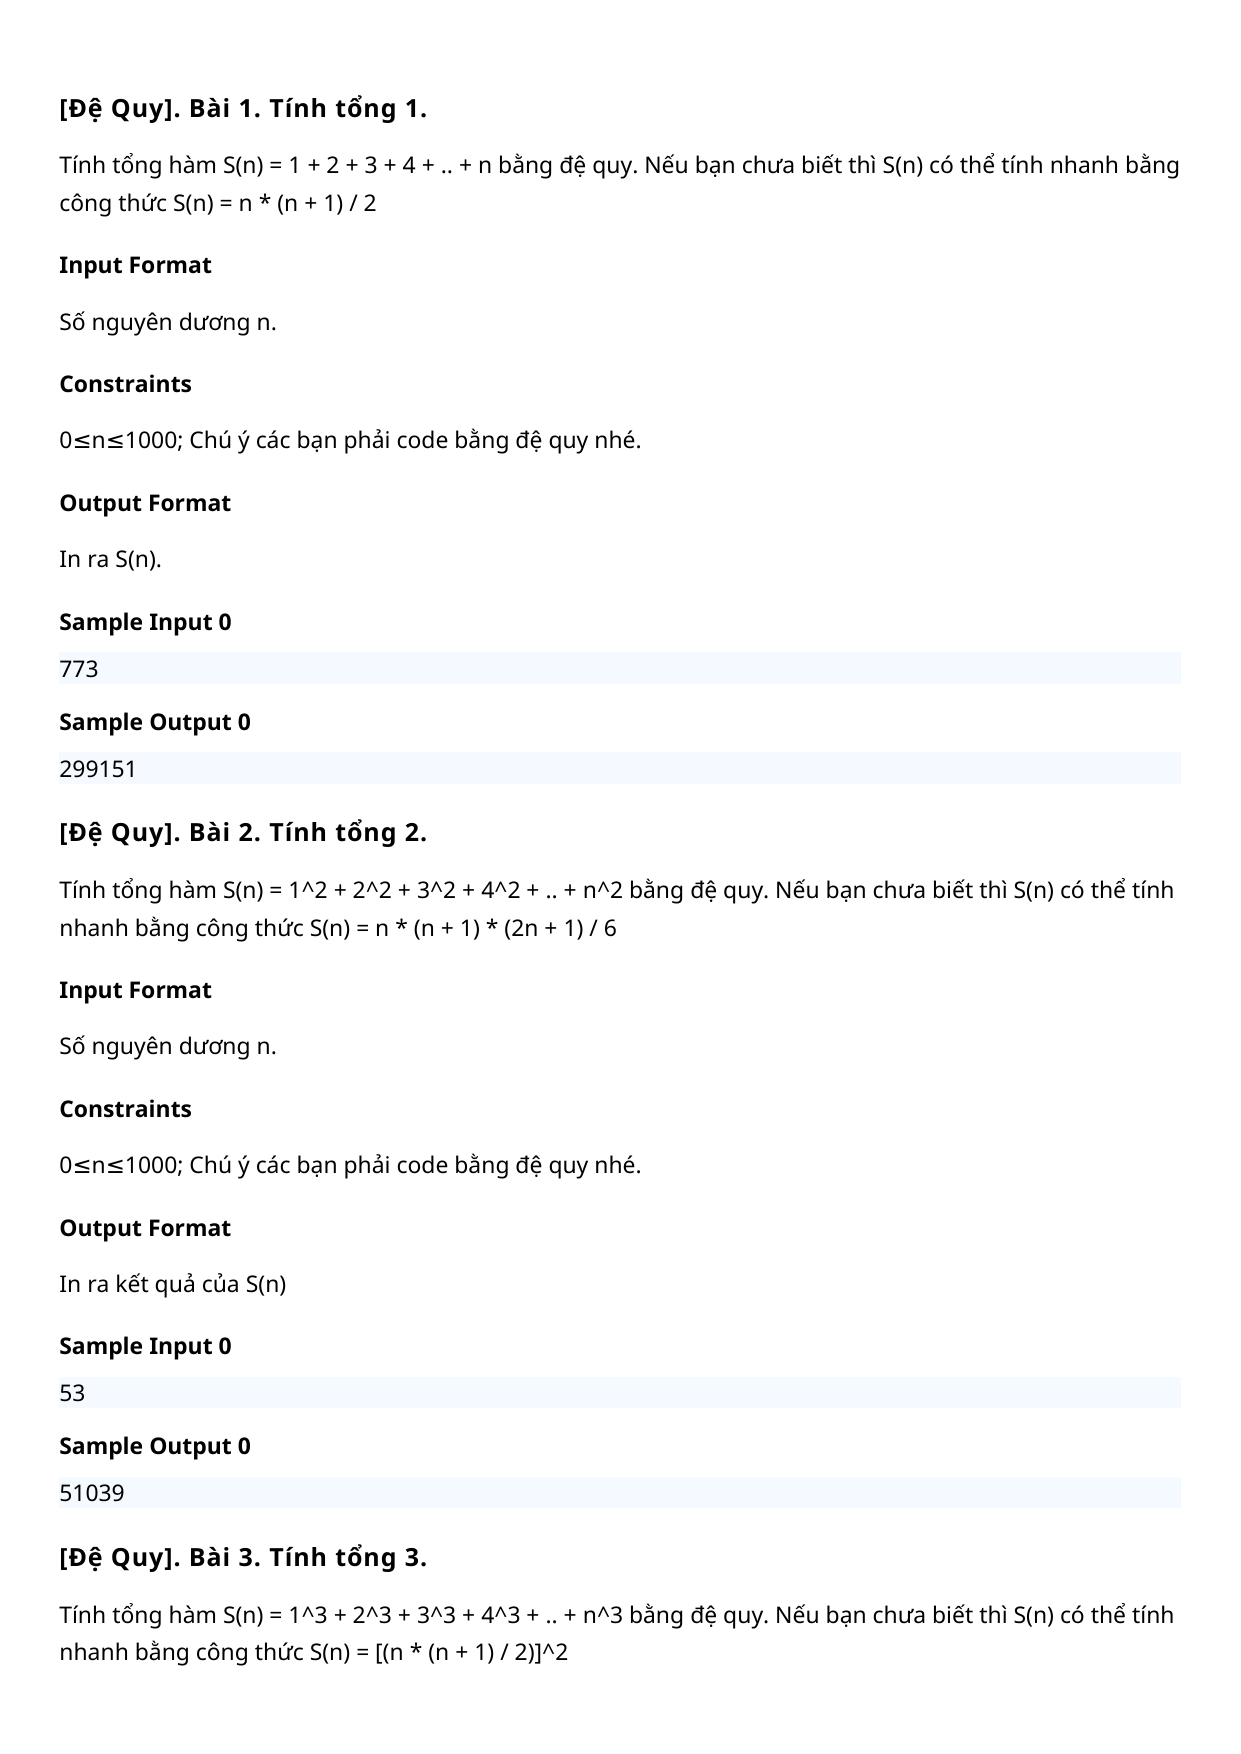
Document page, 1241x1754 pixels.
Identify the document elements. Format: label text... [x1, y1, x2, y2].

text Output Format [59, 481, 1181, 518]
text Constraints [59, 1087, 1181, 1124]
text Sample Output 0 [59, 1424, 1181, 1462]
text Tính tổng hàm S(n) = 1 + 2 + 3 + 4 + .. + n bằng đệ quy. Nếu bạn chưa biết thì S(n) có thể tính nhanh bằng công thức S(n) = n * (n + 1) / 2 [59, 143, 1181, 218]
text [Đệ Quy]. Bài 1. Tính tổng 1. [59, 90, 1181, 124]
text Output Format [59, 1205, 1181, 1243]
text [Đệ Quy]. Bài 2. Tính tổng 2. [59, 815, 1181, 849]
text 0≤n≤1000; Chú ý các bạn phải code bằng đệ quy nhé. [59, 418, 1181, 456]
text Số nguyên dương n. [59, 1024, 1181, 1062]
text 299151 [59, 752, 1181, 784]
text Tính tổng hàm S(n) = 1^2 + 2^2 + 3^2 + 4^2 + .. + n^2 bằng đệ quy. Nếu bạn chưa biết thì S(n) có thể tính nhanh bằng công thức S(n) = n * (n + 1) * (2n + 1) / 6 [59, 868, 1181, 943]
text [Đệ Quy]. Bài 3. Tính tổng 3. [59, 1540, 1181, 1574]
text 53 [59, 1377, 1181, 1408]
text 773 [59, 652, 1181, 684]
text Input Format [59, 243, 1181, 281]
text In ra S(n). [59, 537, 1181, 574]
text 0≤n≤1000; Chú ý các bạn phải code bằng đệ quy nhé. [59, 1143, 1181, 1180]
text Constraints [59, 362, 1181, 399]
text Sample Output 0 [59, 699, 1181, 737]
text Tính tổng hàm S(n) = 1^3 + 2^3 + 3^3 + 4^3 + .. + n^3 bằng đệ quy. Nếu bạn chưa biết thì S(n) có thể tính nhanh bằng công thức S(n) = [(n * (n + 1) / 2)]^2 [59, 1592, 1181, 1667]
text In ra kết quả của S(n) [59, 1262, 1181, 1299]
text Sample Input 0 [59, 599, 1181, 637]
text Input Format [59, 968, 1181, 1005]
text Số nguyên dương n. [59, 299, 1181, 337]
text 51039 [59, 1477, 1181, 1508]
text Sample Input 0 [59, 1324, 1181, 1362]
